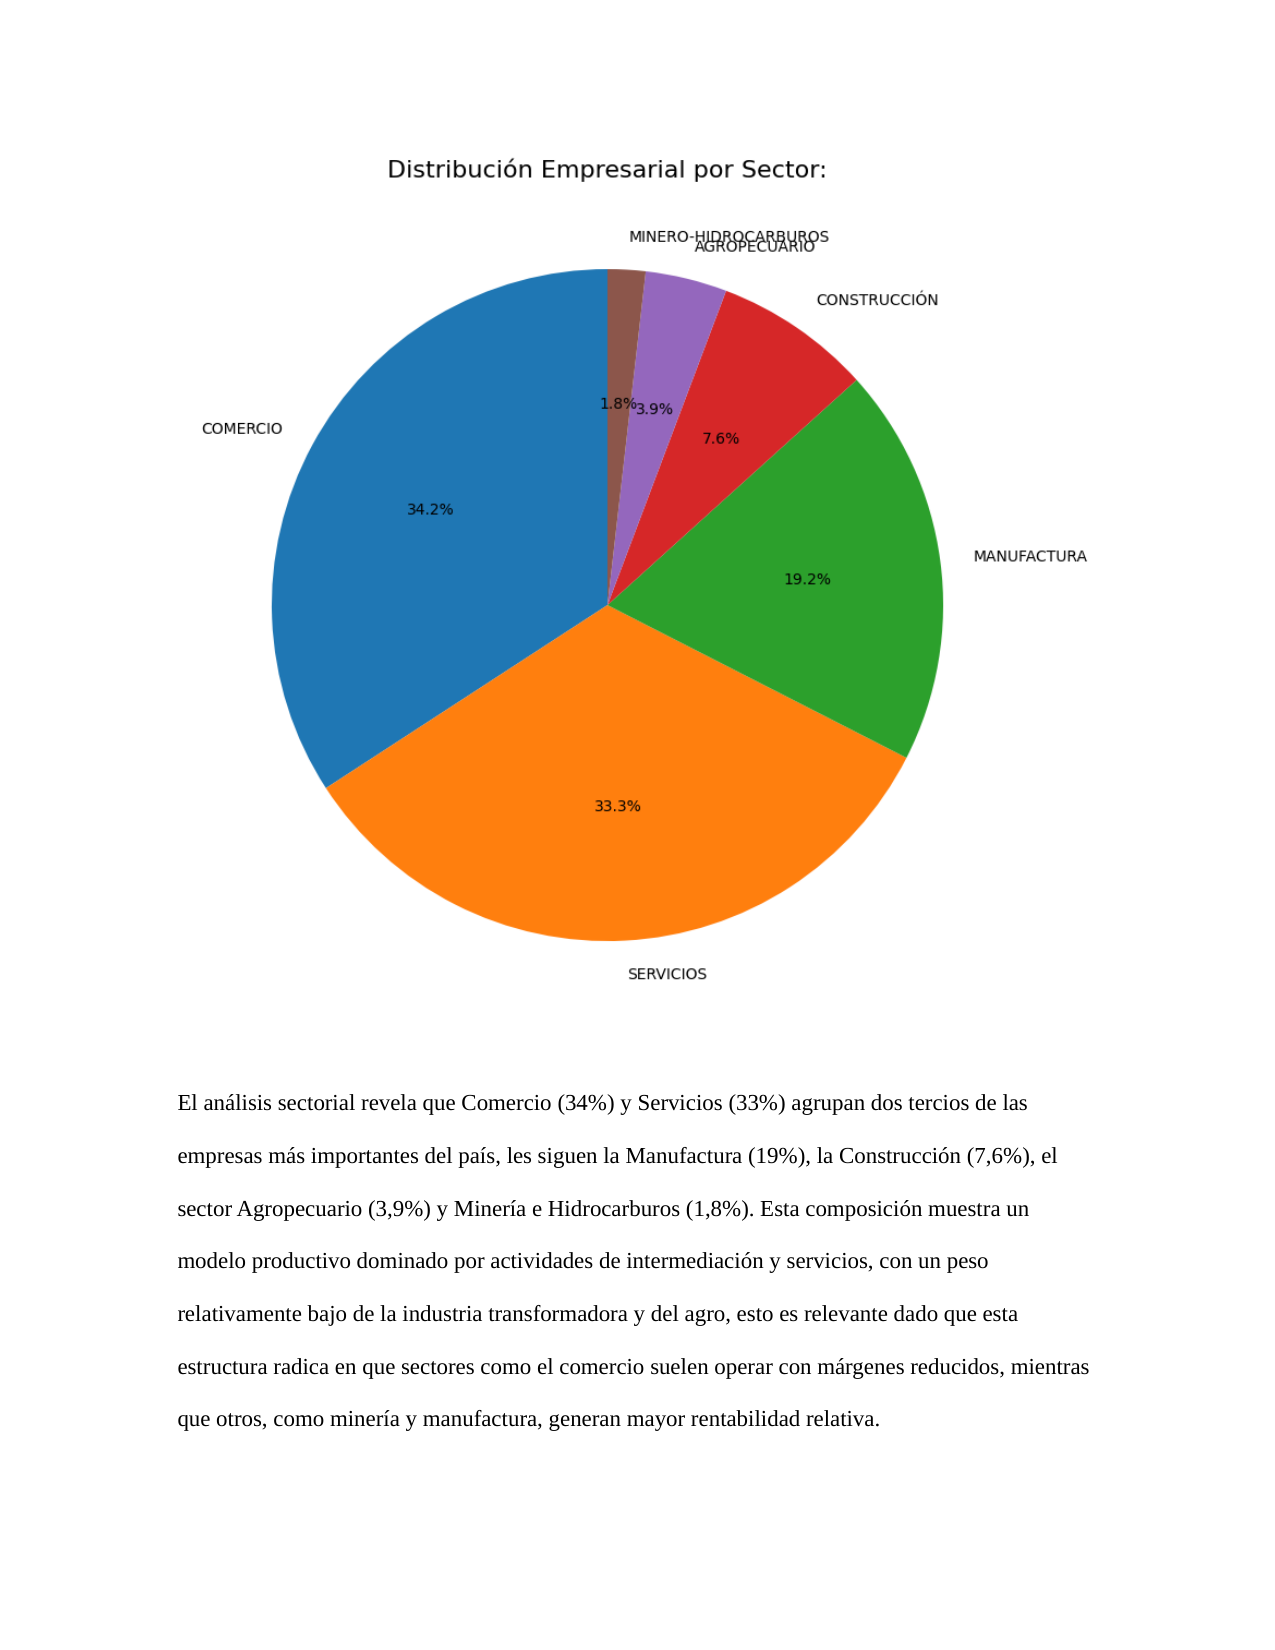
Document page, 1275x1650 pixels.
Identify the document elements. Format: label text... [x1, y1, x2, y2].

text El análisis sectorial revela que Comercio (34%) y Servicios (33%) agrupan dos tercios de las empresas más importantes del país, les siguen la Manufactura (19%), la Construcción (7,6%), el sector Agropecuario (3,9%) y Minería e Hidrocarburos (1,8%). Esta composición muestra un modelo productivo dominado por actividades de intermediación y servicios, con un peso relativamente bajo de la industria transformadora y del agro, esto es relevante dado que esta estructura radica en que sectores como el comercio suelen operar con márgenes reducidos, mientras que otros, como minería y manufactura, generan mayor rentabilidad relativa. [177, 1089, 1098, 1432]
picture [177, 147, 1098, 1036]
